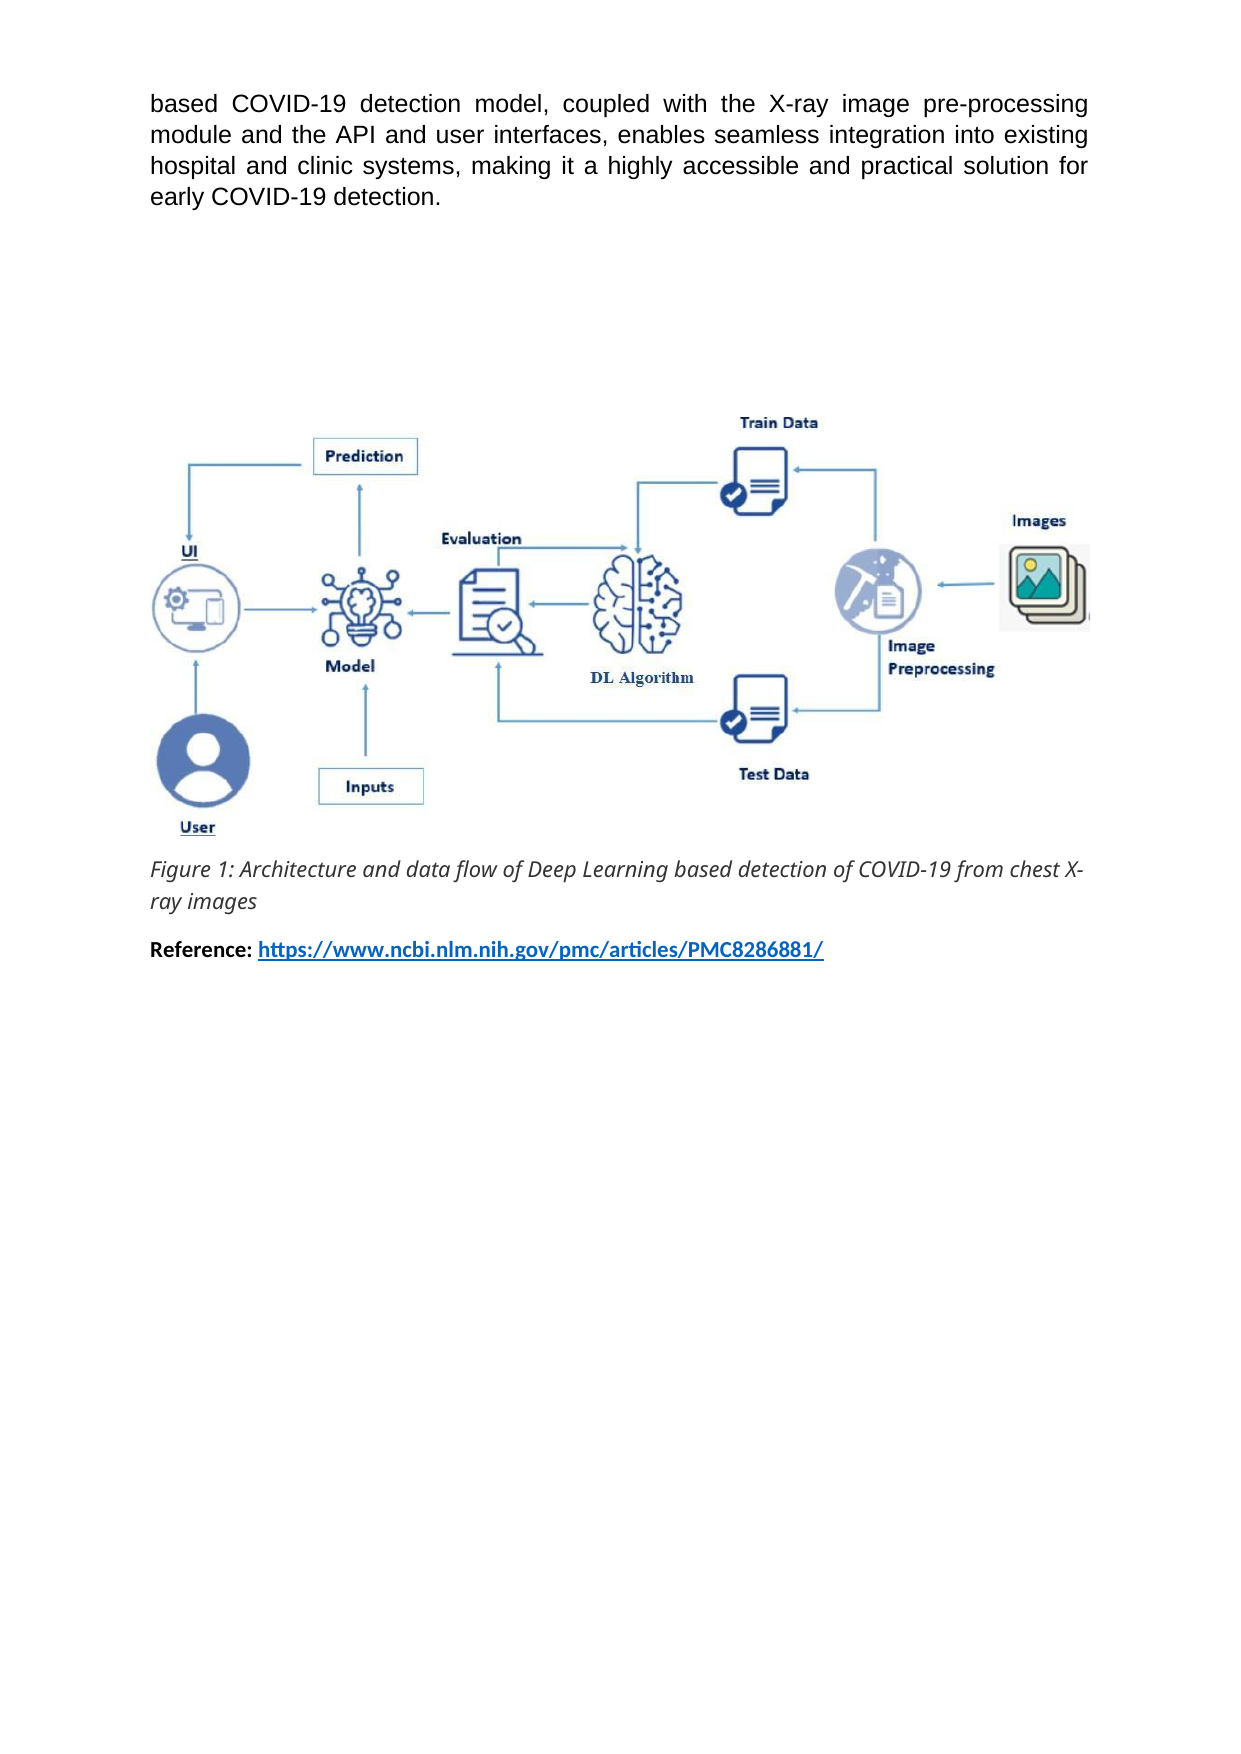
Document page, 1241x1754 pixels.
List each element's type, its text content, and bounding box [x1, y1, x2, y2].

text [150, 89, 1090, 211]
text Figure 1: Architecture and data flow of Deep Learning based detection of COVID-19 from chest X-ray images [150, 854, 1090, 916]
picture [150, 417, 1091, 836]
text Reference: https://www.ncbi.nlm.nih.gov/pmc/articles/PMC8286881/ [150, 935, 1090, 963]
